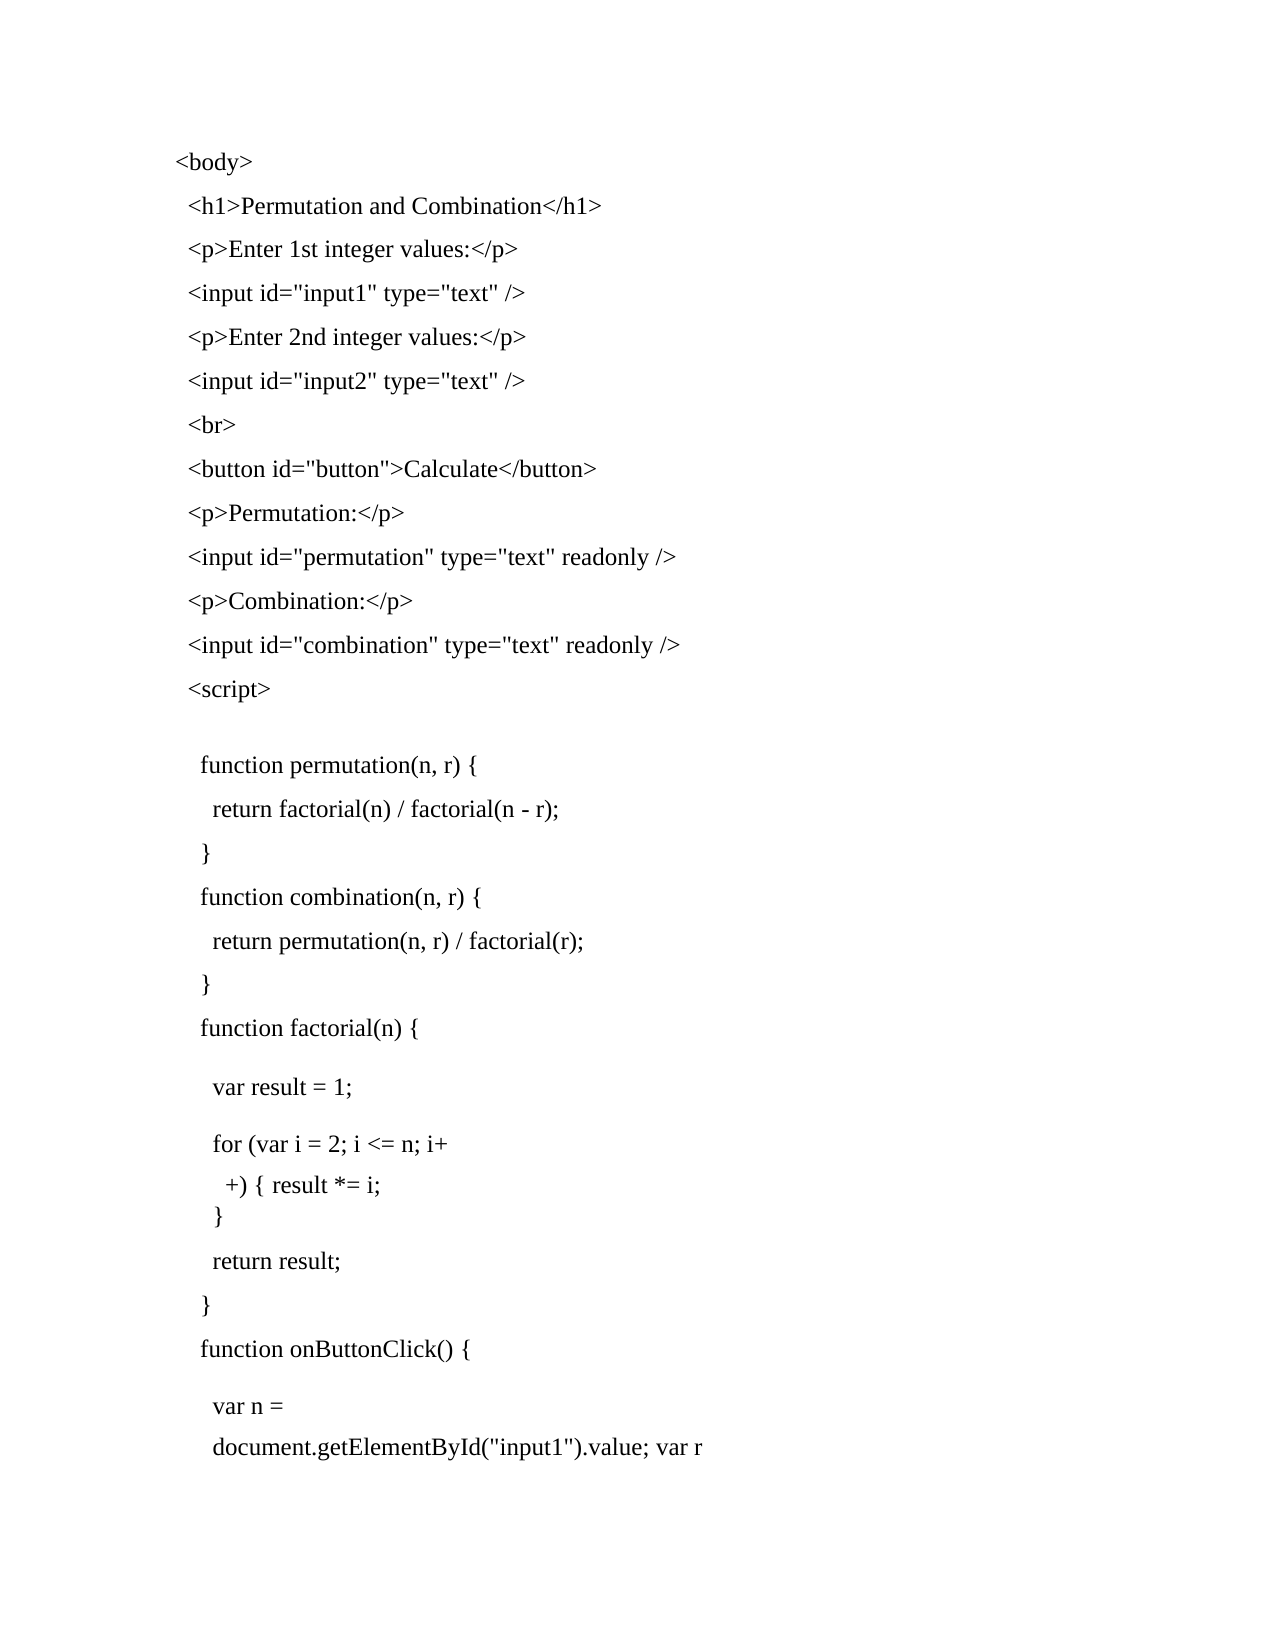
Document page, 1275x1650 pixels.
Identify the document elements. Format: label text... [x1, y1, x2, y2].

text return permutation(n, r) / factorial(r); [212, 929, 1125, 954]
text var result = 1; [212, 1075, 1125, 1100]
text <p>Enter 1st integer values:</p> [187, 238, 1125, 263]
text function combination(n, r) { [200, 885, 1125, 910]
text function permutation(n, r) { [200, 753, 1125, 778]
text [212, 1381, 704, 1464]
text <body> [175, 150, 1125, 175]
text for (var i = 2; i <= n; i++) { result *= i; [212, 1119, 466, 1202]
text <p>Permutation:</p> [187, 502, 1125, 527]
text } [200, 841, 1125, 866]
text } [200, 1293, 1125, 1318]
text <h1>Permutation and Combination</h1> [187, 194, 1125, 219]
text <button id="button">Calculate</button> [187, 458, 1125, 483]
text return factorial(n) / factorial(n - r); [212, 797, 1125, 822]
text return result; [212, 1249, 1125, 1274]
text <input id="input2" type="text" /> [187, 370, 1125, 395]
text <input id="permutation" type="text" readonly /> [187, 546, 1125, 571]
text function factorial(n) { [200, 1017, 1125, 1042]
text } [212, 1202, 1125, 1231]
text <br> [187, 414, 1125, 439]
text <input id="combination" type="text" readonly /> [187, 633, 1125, 658]
text <input id="input1" type="text" /> [187, 282, 1125, 307]
text } [200, 973, 1125, 998]
text function onButtonClick() { [200, 1337, 1125, 1362]
text <p>Enter 2nd integer values:</p> [187, 326, 1125, 351]
text <p>Combination:</p> [187, 589, 1125, 614]
text <script> [187, 677, 1125, 702]
